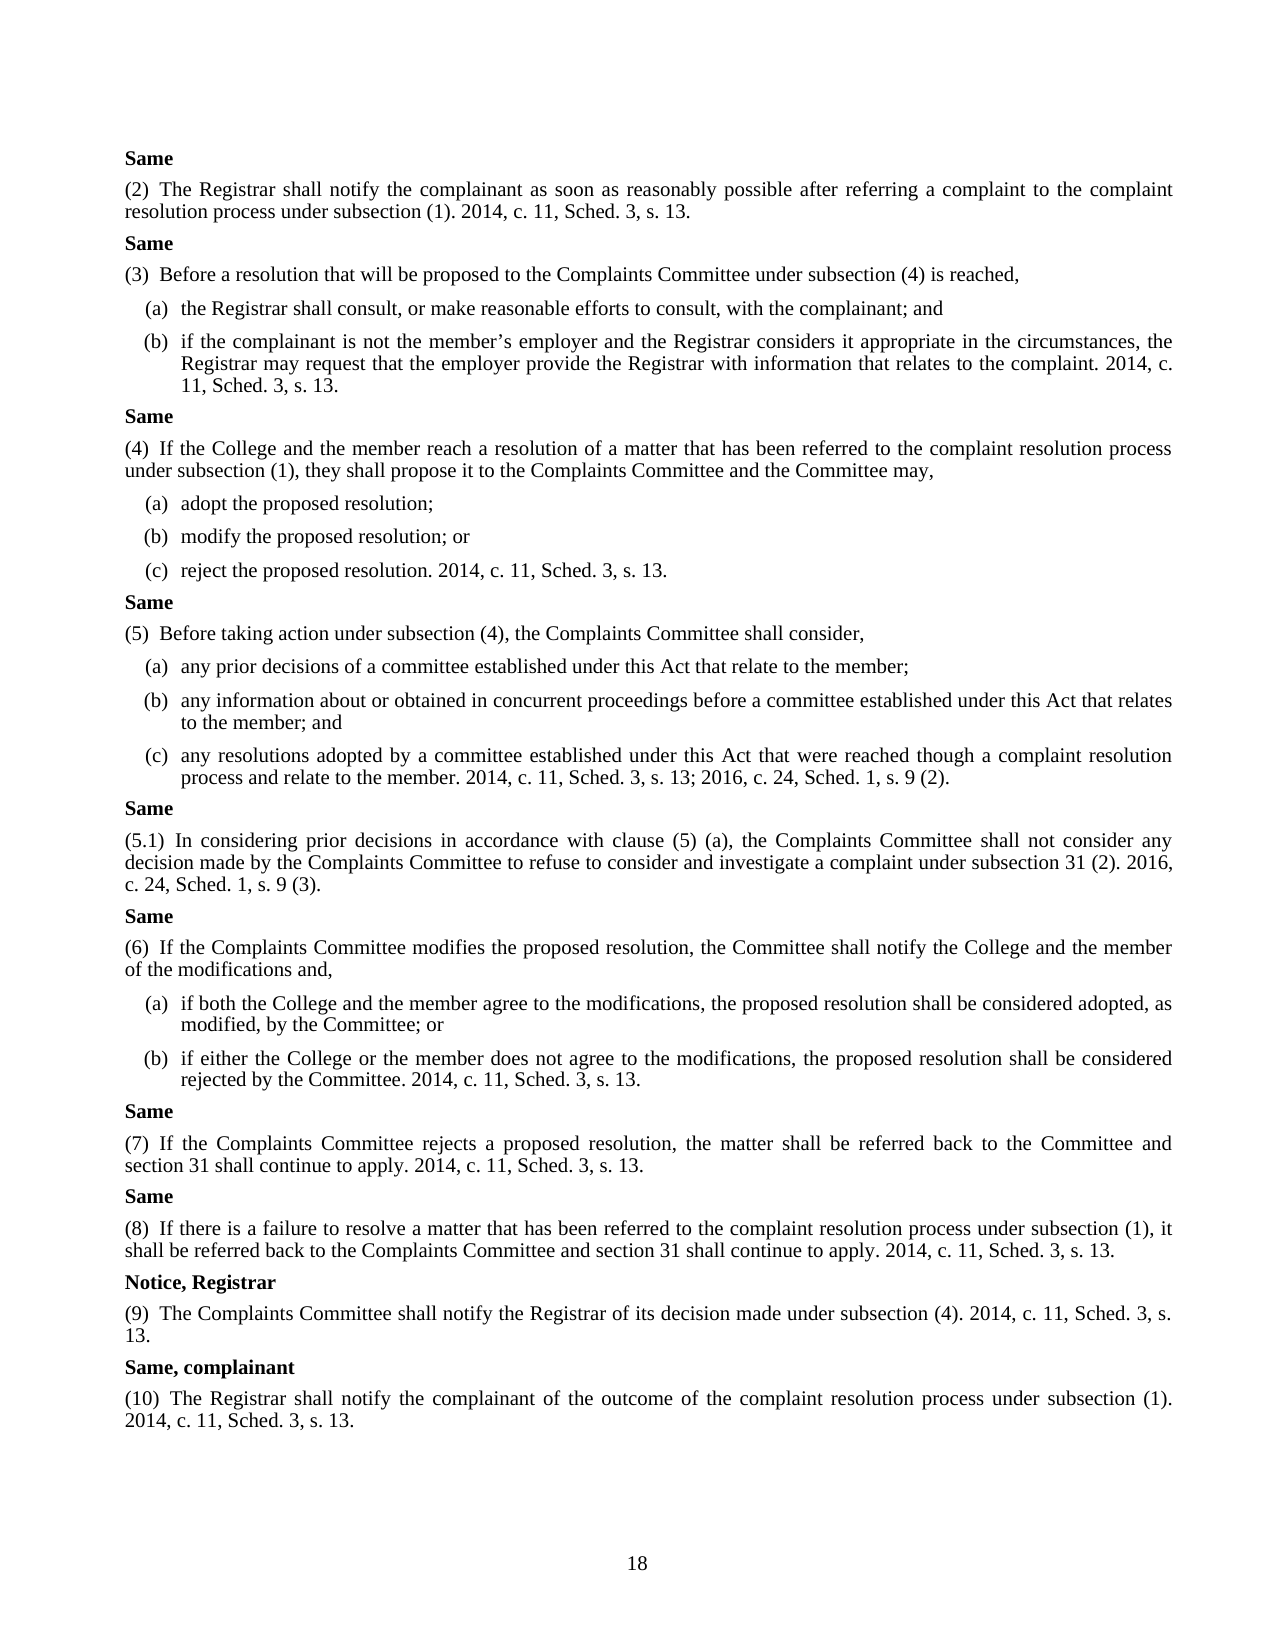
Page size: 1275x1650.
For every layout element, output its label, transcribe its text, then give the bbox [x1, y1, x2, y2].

text (a) if both the College and the member agree to the modifications, the proposed resolution shall be considered adopted, as modified, by the Committee; or [124, 992, 1174, 1036]
text (c) any resolutions adopted by a committee established under this Act that were reached though a complaint resolution process and relate to the member. 2014, c. 11, Sched. 3, s. 13; 2016, c. 24, Sched. 1, s. 9 (2). [124, 745, 1174, 788]
text (6) If the Complaints Committee modifies the proposed resolution, the Committee shall notify the College and the member of the modifications and, [124, 937, 1174, 981]
text (10) The Registrar shall notify the complainant of the outcome of the complaint resolution process under subsection (1). 2014, c. 11, Sched. 3, s. 13. [124, 1388, 1174, 1432]
text Same [124, 409, 1174, 428]
text (5.1) In considering prior decisions in accordance with clause (5) (a), the Complaints Committee shall not consider any decision made by the Complaints Committee to refuse to consider and investigate a complaint under subsection 31 (2). 2016, c. 24, Sched. 1, s. 9 (3). [124, 830, 1174, 896]
text Notice, Registrar [124, 1274, 1174, 1293]
text (4) If the College and the member reach a resolution of a matter that has been referred to the complaint resolution process under subsection (1), they shall propose it to the Complaints Committee and the Committee may, [124, 438, 1174, 482]
text (8) If there is a failure to resolve a matter that has been referred to the complaint resolution process under subsection (1), it shall be referred back to the Complaints Committee and section 31 shall continue to apply. 2014, c. 11, Sched. 3, s. 13. [124, 1218, 1174, 1262]
text Same [124, 594, 1174, 613]
text (2) The Registrar shall notify the complainant as soon as reasonably possible after referring a complaint to the complaint resolution process under subsection (1). 2014, c. 11, Sched. 3, s. 13. [124, 179, 1174, 223]
text (b) any information about or obtained in concurrent proceedings before a committee established under this Act that relates to the member; and [124, 690, 1174, 733]
text (b) if the complainant is not the member’s employer and the Registrar considers it appropriate in the circumstances, the Registrar may request that the employer provide the Registrar with information that relates to the complaint. 2014, c. 11, Sched. 3, s. 13. [124, 331, 1174, 396]
text (3) Before a resolution that will be proposed to the Complaints Committee under subsection (4) is reached, [124, 264, 1174, 286]
text Same, complainant [124, 1359, 1174, 1378]
text Same [124, 800, 1174, 819]
text (b) if either the College or the member does not agree to the modifications, the proposed resolution shall be considered rejected by the Committee. 2014, c. 11, Sched. 3, s. 13. [124, 1048, 1174, 1091]
text (c) reject the proposed resolution. 2014, c. 11, Sched. 3, s. 13. [124, 560, 1174, 582]
text Same [124, 908, 1174, 927]
text (a) adopt the proposed resolution; [124, 493, 1174, 515]
text Same [124, 235, 1174, 254]
text (b) modify the proposed resolution; or [124, 526, 1174, 548]
text (a) the Registrar shall consult, or make reasonable efforts to consult, with the complainant; and [124, 298, 1174, 319]
text (7) If the Complaints Committee rejects a proposed resolution, the matter shall be referred back to the Committee and section 31 shall continue to apply. 2014, c. 11, Sched. 3, s. 13. [124, 1133, 1174, 1176]
text Same [124, 1189, 1174, 1208]
text (a) any prior decisions of a committee established under this Act that relate to the member; [124, 657, 1174, 678]
text (5) Before taking action under subsection (4), the Complaints Committee shall consider, [124, 623, 1174, 645]
text Same [124, 1104, 1174, 1122]
text Same [124, 150, 1174, 169]
text (9) The Complaints Committee shall notify the Registrar of its decision made under subsection (4). 2014, c. 11, Sched. 3, s. 13. [124, 1303, 1174, 1347]
